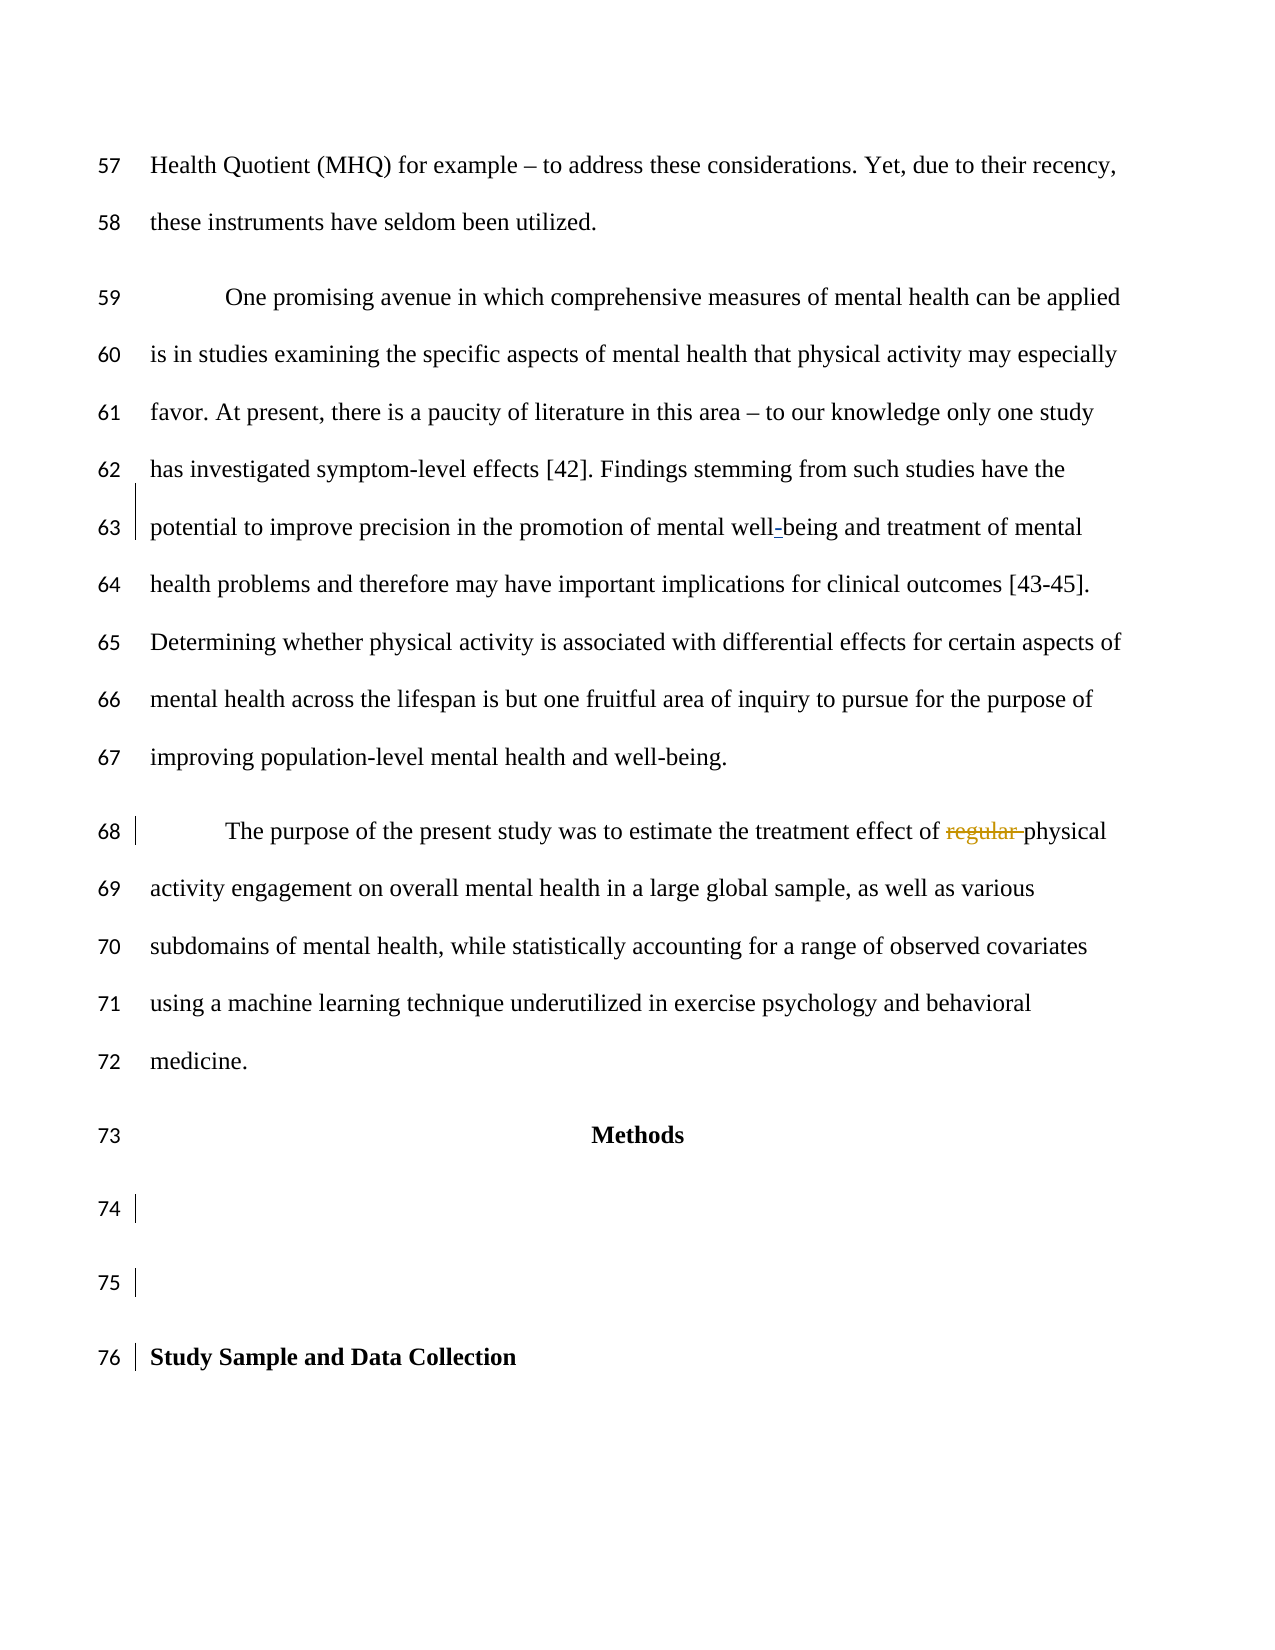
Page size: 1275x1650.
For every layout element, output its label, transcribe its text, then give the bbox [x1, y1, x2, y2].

text Study Sample and Data Collection [150, 1342, 1125, 1371]
text The purpose of the present study was to estimate the treatment effect of physical activity engagement on overall mental health in a large global sample, as well as various subdomains of mental health, while statistically accounting for a range of observed covariates using a machine learning technique underutilized in exercise psychology and behavioral medicine. [150, 816, 1125, 1074]
text Methods [150, 1120, 1125, 1149]
text One promising avenue in which comprehensive measures of mental health can be applied is in studies examining the specific aspects of mental health that physical activity may especially favor. At present, there is a paucity of literature in this area – to our knowledge only one study has investigated symptom-level effects [42]. Findings stemming from such studies have the potential to improve precision in the promotion of mental wellbeing and treatment of mental health problems and therefore may have important implications for clinical outcomes [43-45]. Determining whether physical activity is associated with differential effects for certain aspects of mental health across the lifespan is but one fruitful area of inquiry to pursue for the purpose of improving population-level mental health and well-being. [150, 282, 1125, 770]
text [150, 150, 1125, 236]
